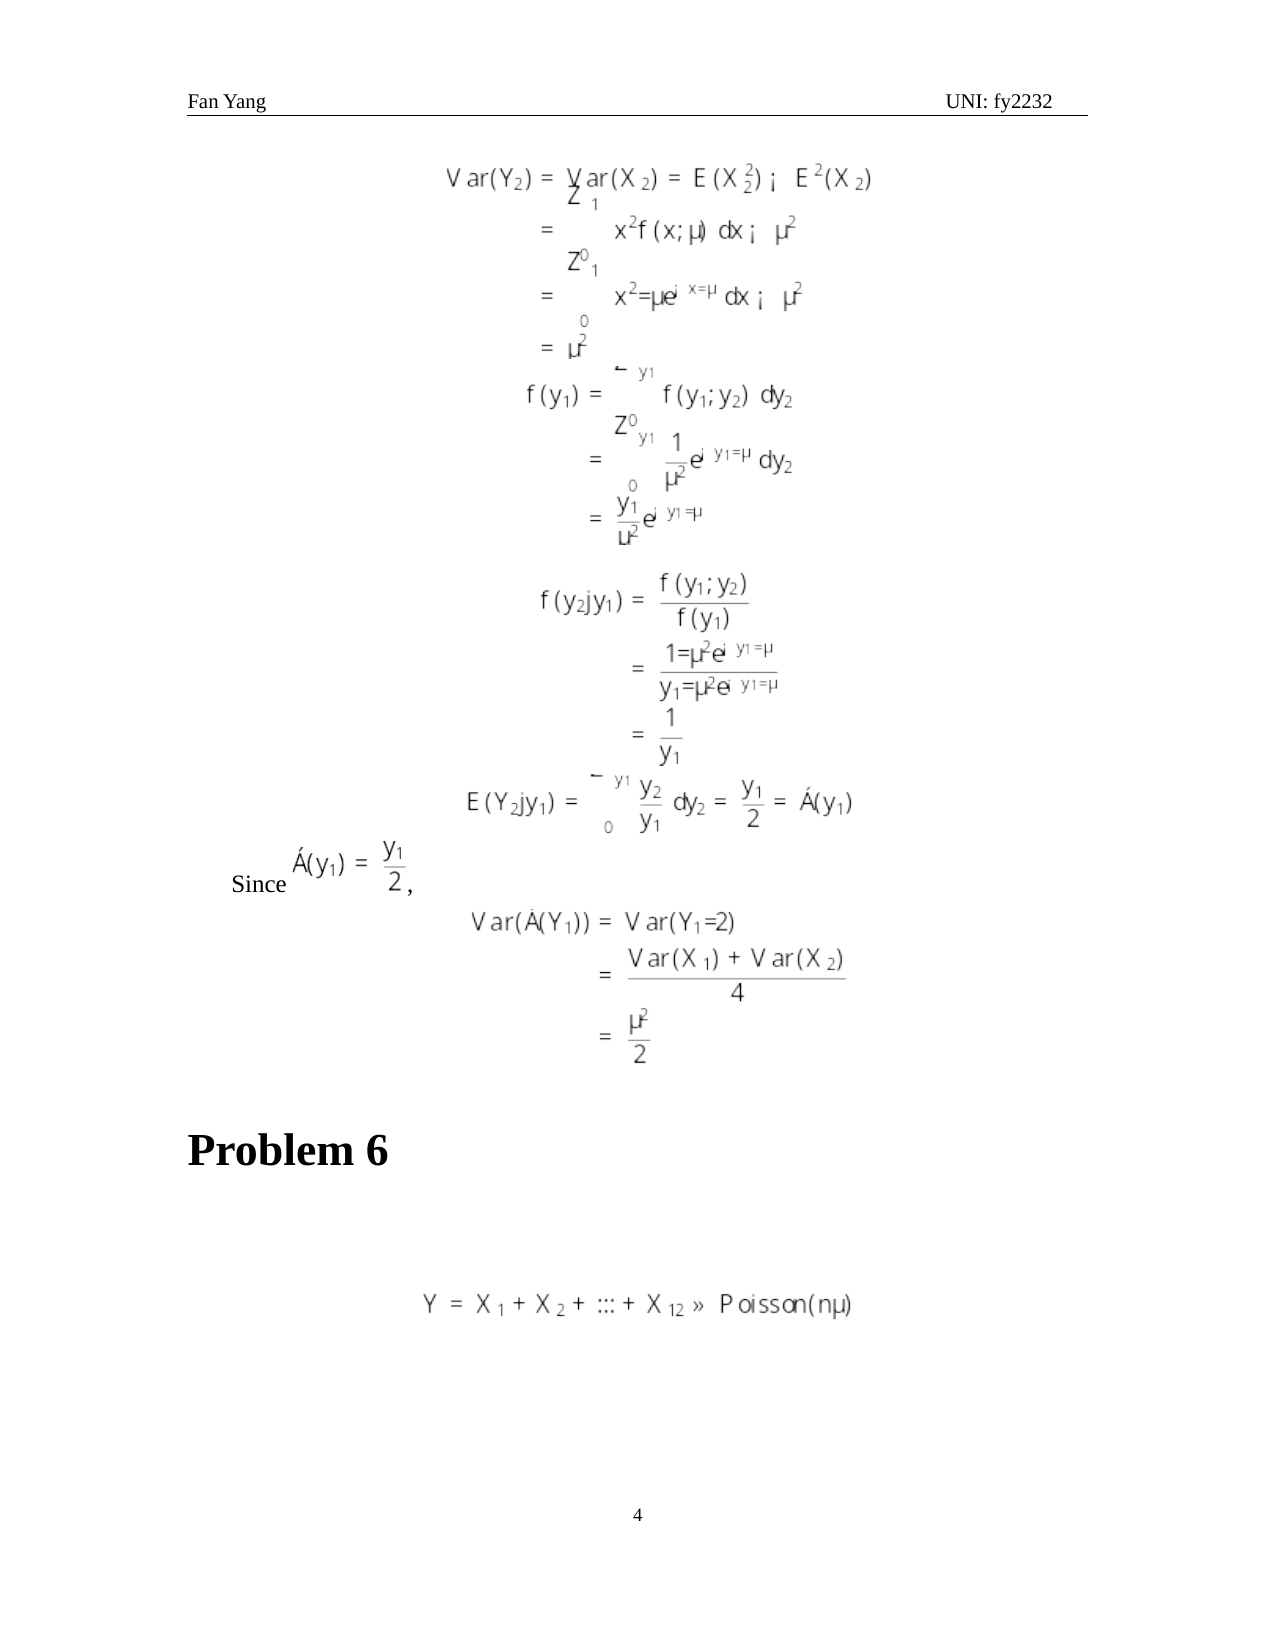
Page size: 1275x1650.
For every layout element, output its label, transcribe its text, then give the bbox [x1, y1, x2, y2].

text Since , [231, 842, 1088, 910]
subtitle Problem 6 [187, 1115, 1088, 1183]
